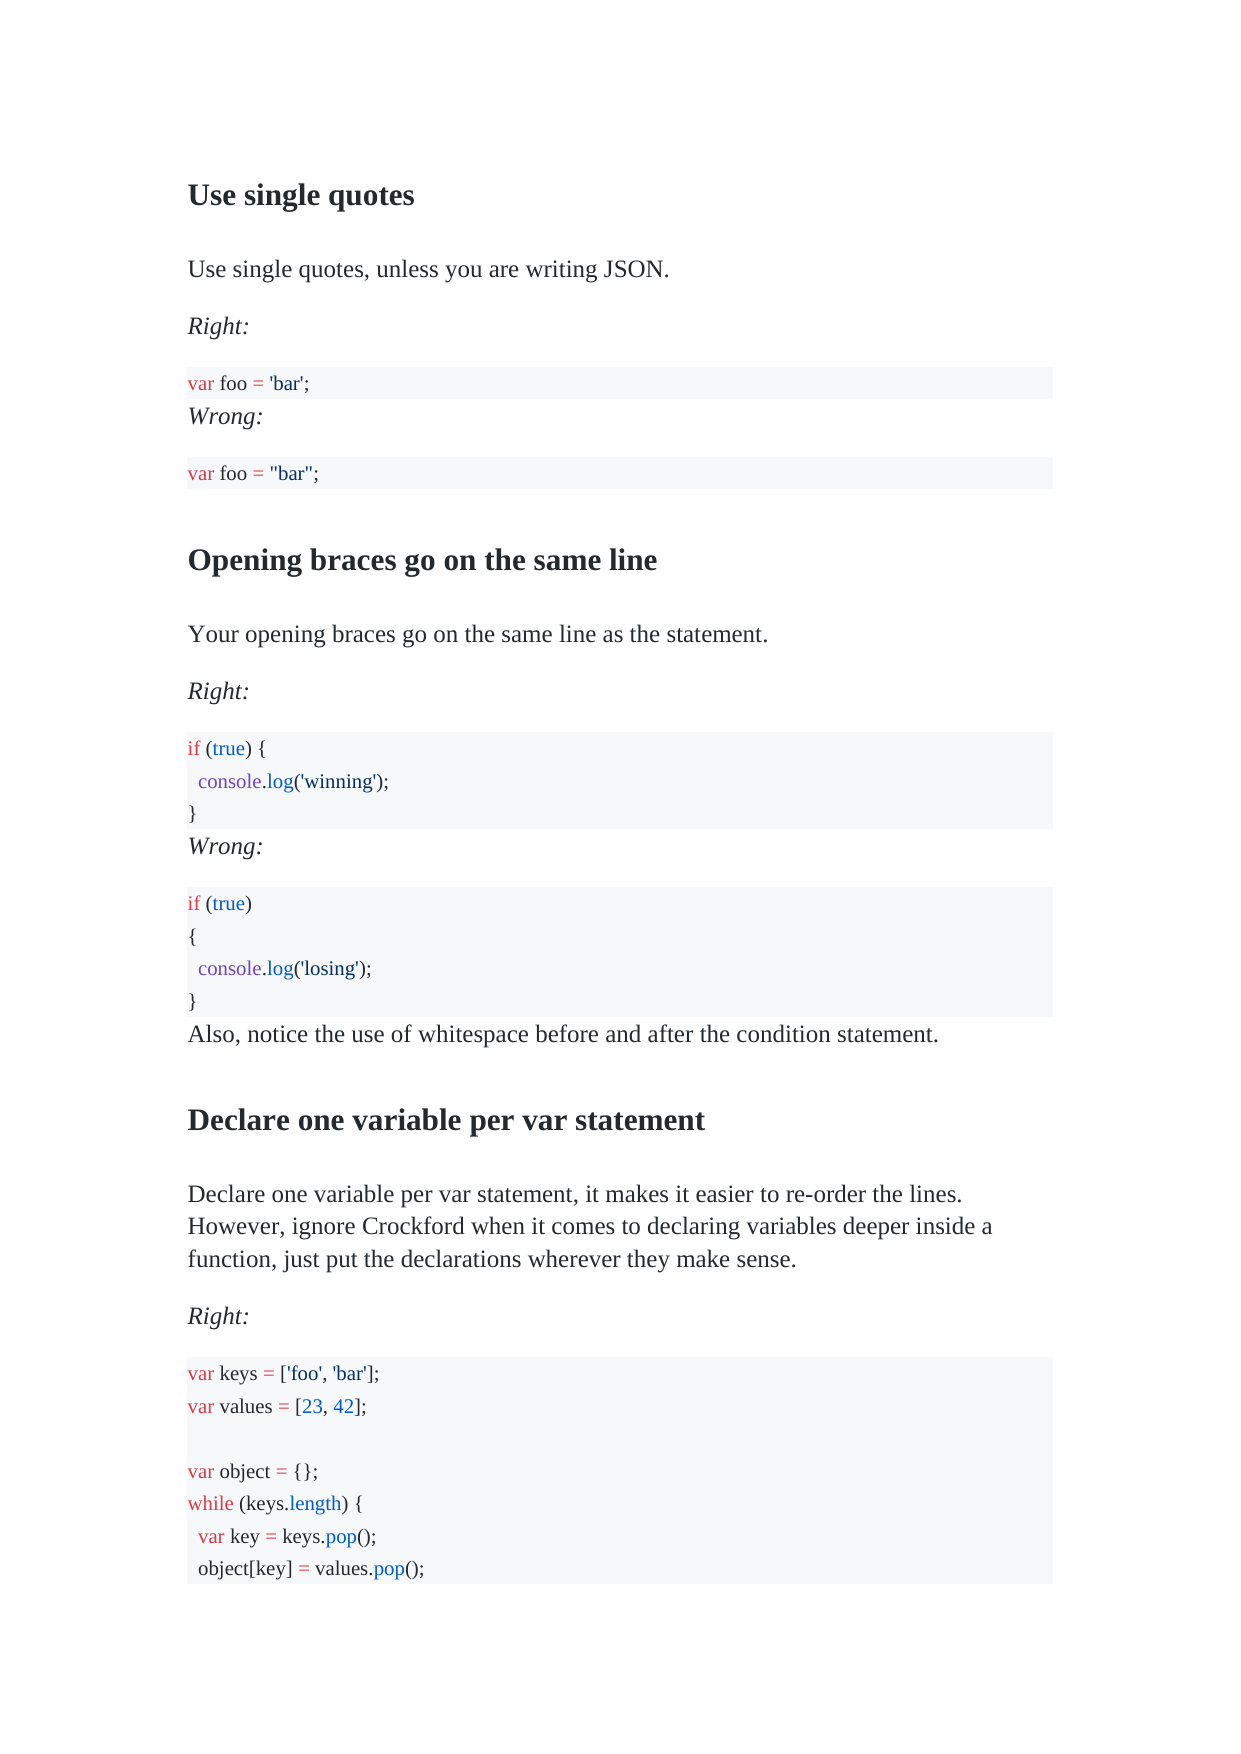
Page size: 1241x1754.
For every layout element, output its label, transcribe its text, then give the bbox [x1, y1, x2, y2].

text var object = {}; [187, 1454, 1053, 1487]
text Right: [187, 1299, 1053, 1332]
text } [187, 984, 1053, 1017]
text Use single quotes, unless you are writing JSON. [187, 252, 1053, 284]
text object[key] = values.pop(); [187, 1552, 1053, 1584]
text Declare one variable per var statement, it makes it easier to re-order the lines. However, ignore Crockford when it comes to declaring variables deeper inside a function, just put the declarations wherever they make sense. [187, 1177, 1053, 1274]
text var key = keys.pop(); [187, 1519, 1053, 1552]
text Wrong: [187, 399, 1053, 432]
text Use single quotes [187, 162, 1053, 227]
text Your opening braces go on the same line as the statement. [187, 617, 1053, 649]
text console.log('winning'); [187, 764, 1053, 797]
text var foo = 'bar'; [187, 367, 1053, 399]
text console.log('losing'); [187, 952, 1053, 984]
text if (true) [187, 887, 1053, 919]
text } [187, 797, 1053, 829]
text Declare one variable per var statement [187, 1087, 1053, 1152]
text { [187, 919, 1053, 952]
text Also, notice the use of whitespace before and after the condition statement. [187, 1017, 1053, 1049]
text if (true) { [187, 732, 1053, 764]
text while (keys.length) { [187, 1487, 1053, 1519]
text Opening braces go on the same line [187, 527, 1053, 592]
text var keys = ['foo', 'bar']; [187, 1357, 1053, 1389]
text var foo = "bar"; [187, 457, 1053, 489]
text Right: [187, 674, 1053, 707]
text Right: [187, 309, 1053, 342]
text var values = [23, 42]; [187, 1389, 1053, 1422]
text Wrong: [187, 829, 1053, 862]
